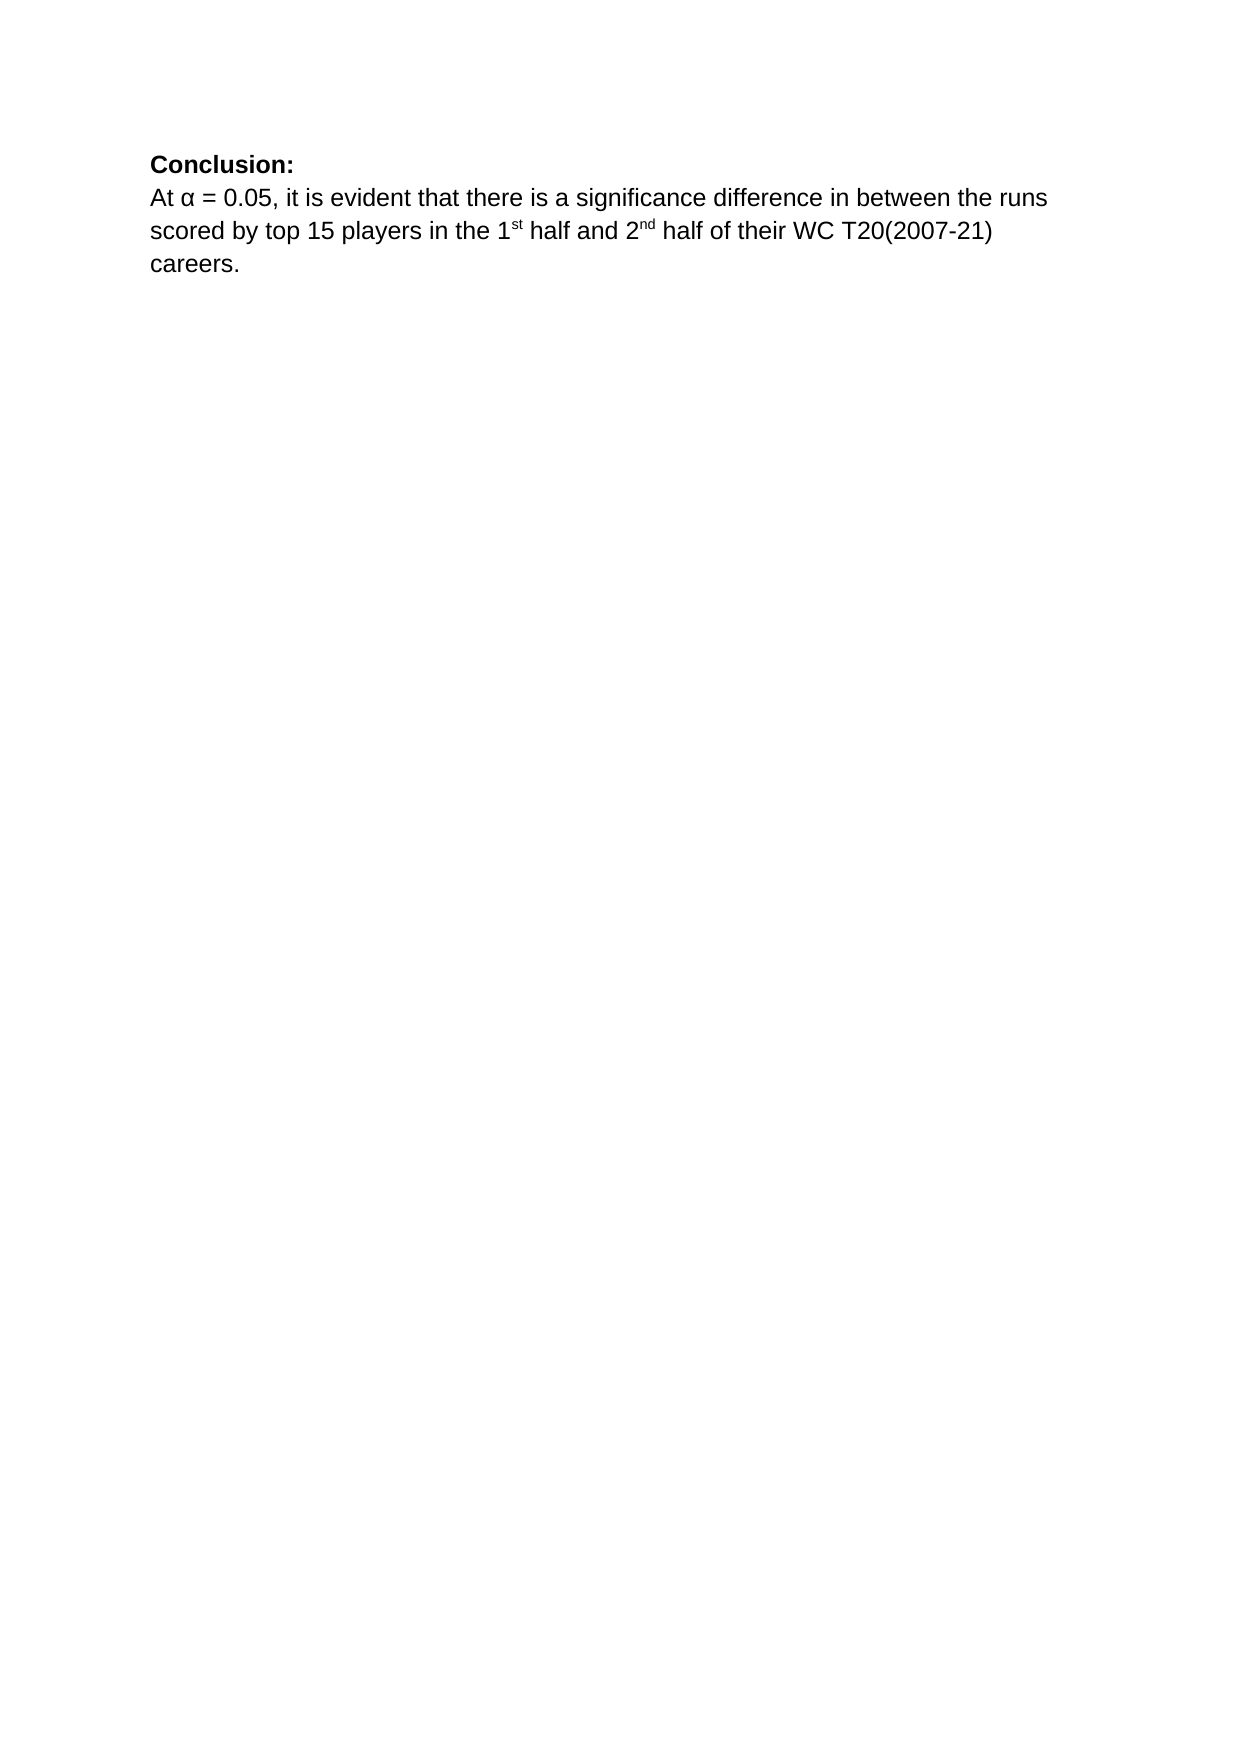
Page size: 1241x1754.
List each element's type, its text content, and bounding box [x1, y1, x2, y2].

text Conclusion: [150, 150, 1090, 179]
text At α = 0.05, it is evident that there is a significance difference in between the runs scored by top 15 players in the 1st half and 2nd half of their WC T20(2007-21) careers. [150, 183, 1090, 278]
